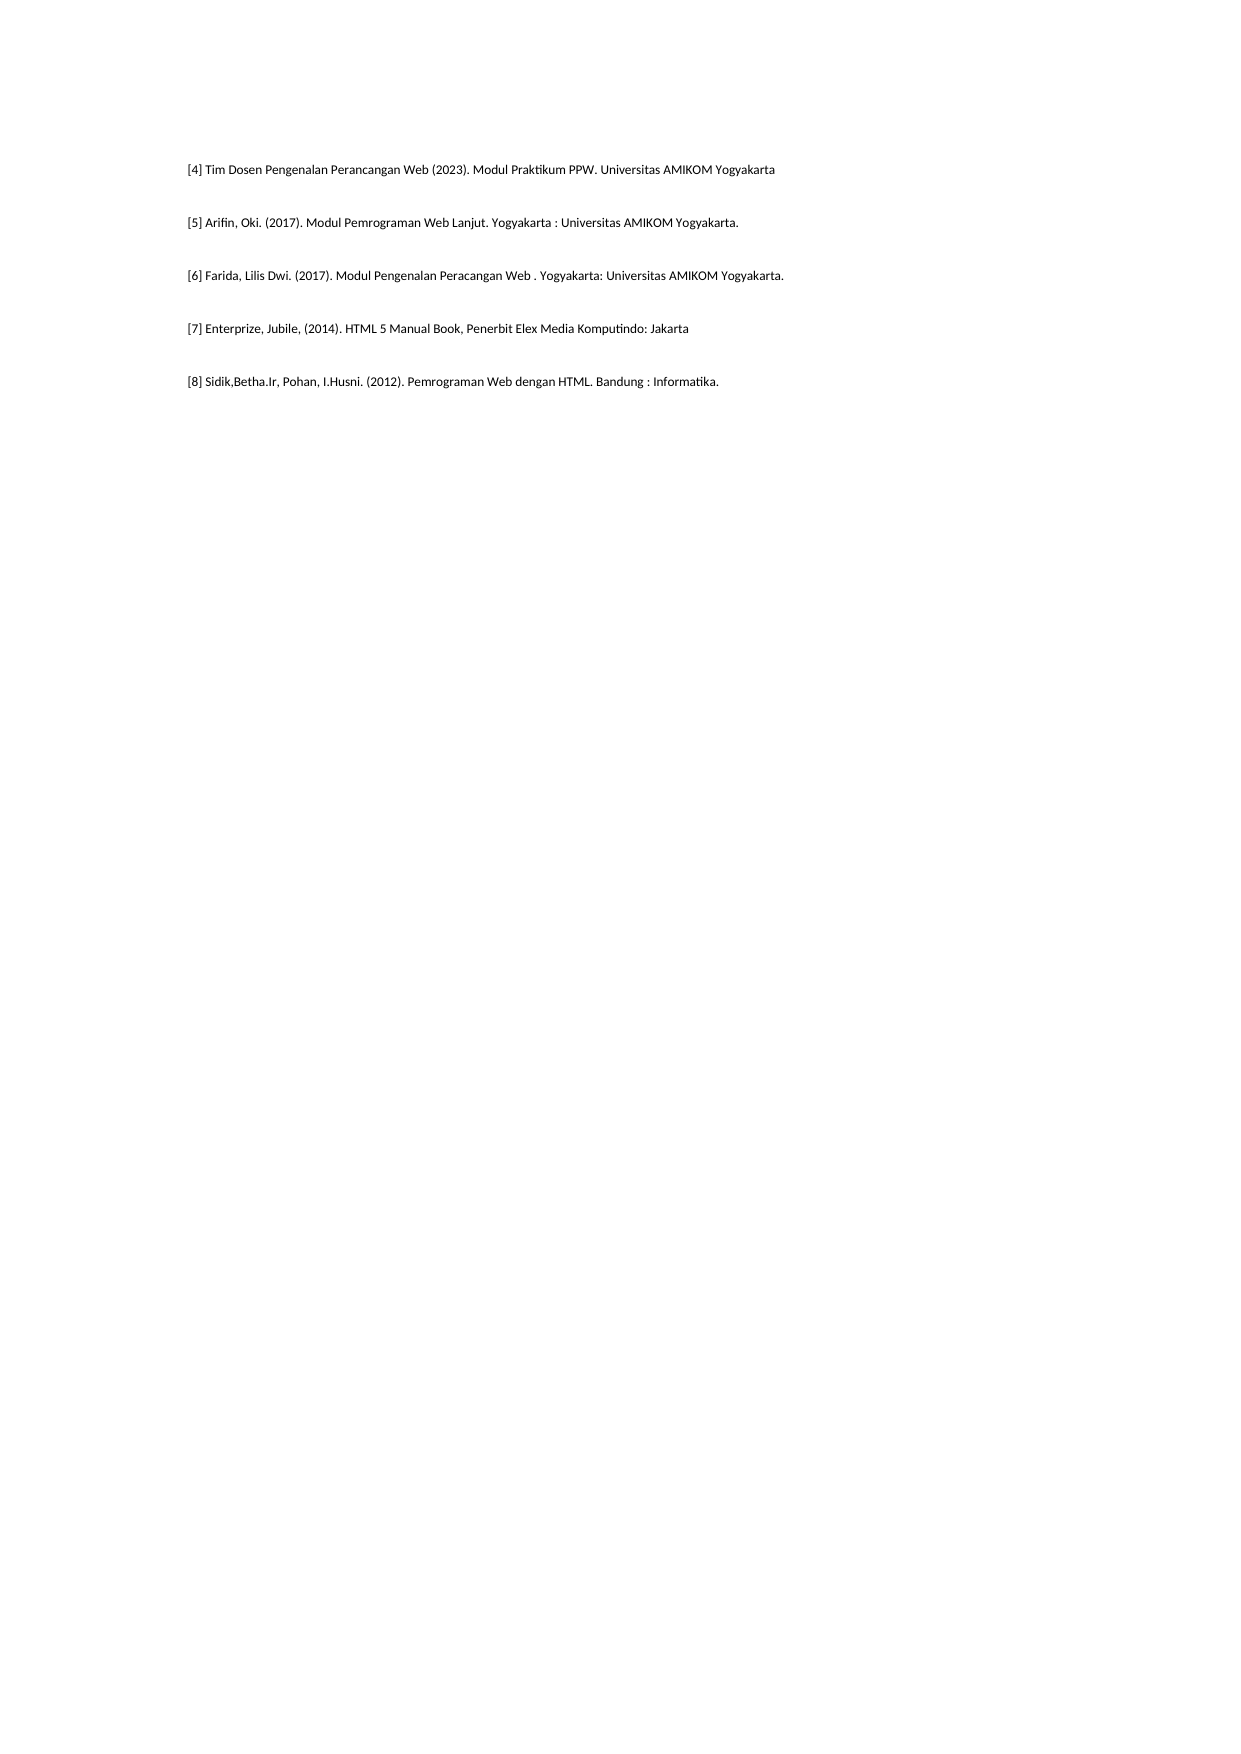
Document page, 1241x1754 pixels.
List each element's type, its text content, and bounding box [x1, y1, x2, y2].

text [4] Tim Dosen Pengenalan Perancangan Web (2023). Modul Praktikum PPW. Universitas AMIKOM Yogyakarta [187, 150, 1090, 178]
text [6] Farida, Lilis Dwi. (2017). Modul Pengenalan Peracangan Web . Yogyakarta: Universitas AMIKOM Yogyakarta. [187, 256, 1090, 284]
text [5] Arifin, Oki. (2017). Modul Pemrograman Web Lanjut. Yogyakarta : Universitas AMIKOM Yogyakarta. [187, 203, 1090, 231]
text [7] Enterprize, Jubile, (2014). HTML 5 Manual Book, Penerbit Elex Media Komputindo: Jakarta [187, 309, 1090, 337]
text [8] Sidik,Betha.Ir, Pohan, I.Husni. (2012). Pemrograman Web dengan HTML. Bandung : Informatika. [187, 362, 1090, 390]
